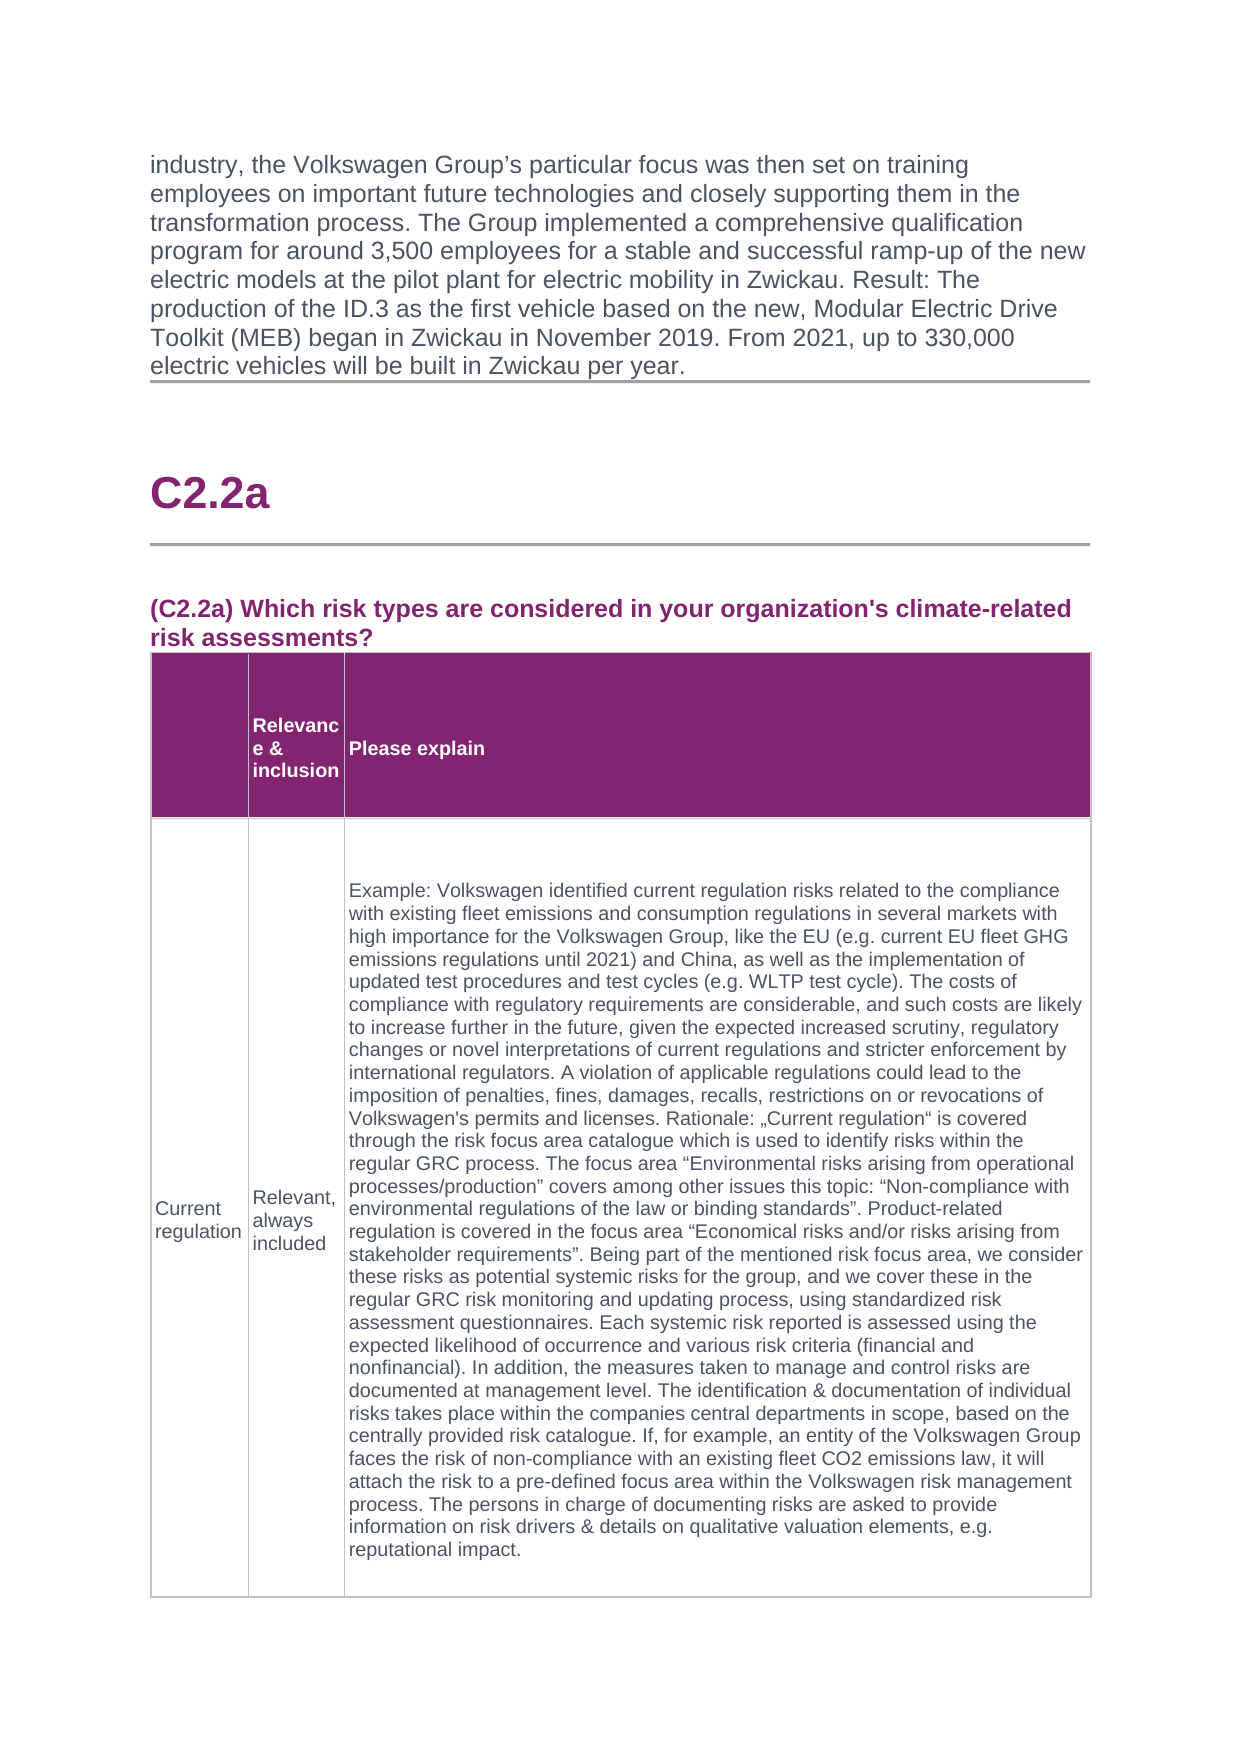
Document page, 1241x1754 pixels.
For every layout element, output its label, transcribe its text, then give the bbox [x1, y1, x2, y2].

table_header Relevance & inclusion [249, 653, 344, 817]
table_cell Current regulation [152, 819, 248, 1596]
subtitle C2.2a [150, 410, 1090, 518]
table_header Please explain [345, 653, 1090, 817]
table_cell Example: Volkswagen identified current regulation risks related to the compliance with existing fleet emissions and consumption regulations in several markets with high importance for the Volkswagen Group, like the EU (e.g. current EU fleet GHG emissions regulations until 2021) and China, as well as the implementation of updated test procedures and test cycles (e.g. WLTP test cycle). The costs of compliance with regulatory requirements are considerable, and such costs are likely to increase further in the future, given the expected increased scrutiny, regulatory changes or novel interpretations of current regulations and stricter enforcement by international regulators. A violation of applicable regulations could lead to the imposition of penalties, fines, damages, recalls, restrictions on or revocations of Volkswagen's permits and licenses. Rationale: „Current regulation“ is covered through the risk focus area catalogue which is used to identify risks within the regular GRC process. The focus area “Environmental risks arising from operational processes/production” covers among other issues this topic: “Non-compliance with environmental regulations of the law or binding standards”. Product-related regulation is covered in the focus area “Economical risks and/or risks arising from stakeholder requirements”. Being part of the mentioned risk focus area, we consider these risks as potential systemic risks for the group, and we cover these in the regular GRC risk monitoring and updating process, using standardized risk assessment questionnaires. Each systemic risk reported is assessed using the expected likelihood of occurrence and various risk criteria (financial and nonfinancial). In addition, the measures taken to manage and control risks are documented at management level. The identification & documentation of individual risks takes place within the companies central departments in scope, based on the centrally provided risk catalogue. If, for example, an entity of the Volkswagen Group faces the risk of non-compliance with an existing fleet CO2 emissions law, it will attach the risk to a pre-defined focus area within the Volkswagen risk management process. The persons in charge of documenting risks are asked to provide information on risk drivers & details on qualitative valuation elements, e.g. reputational impact. [345, 819, 1090, 1596]
subtitle (C2.2a) Which risk types are considered in your organization's climate-related risk assessments? [150, 594, 1090, 652]
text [150, 150, 1090, 380]
table_header [152, 653, 248, 817]
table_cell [249, 819, 344, 1596]
